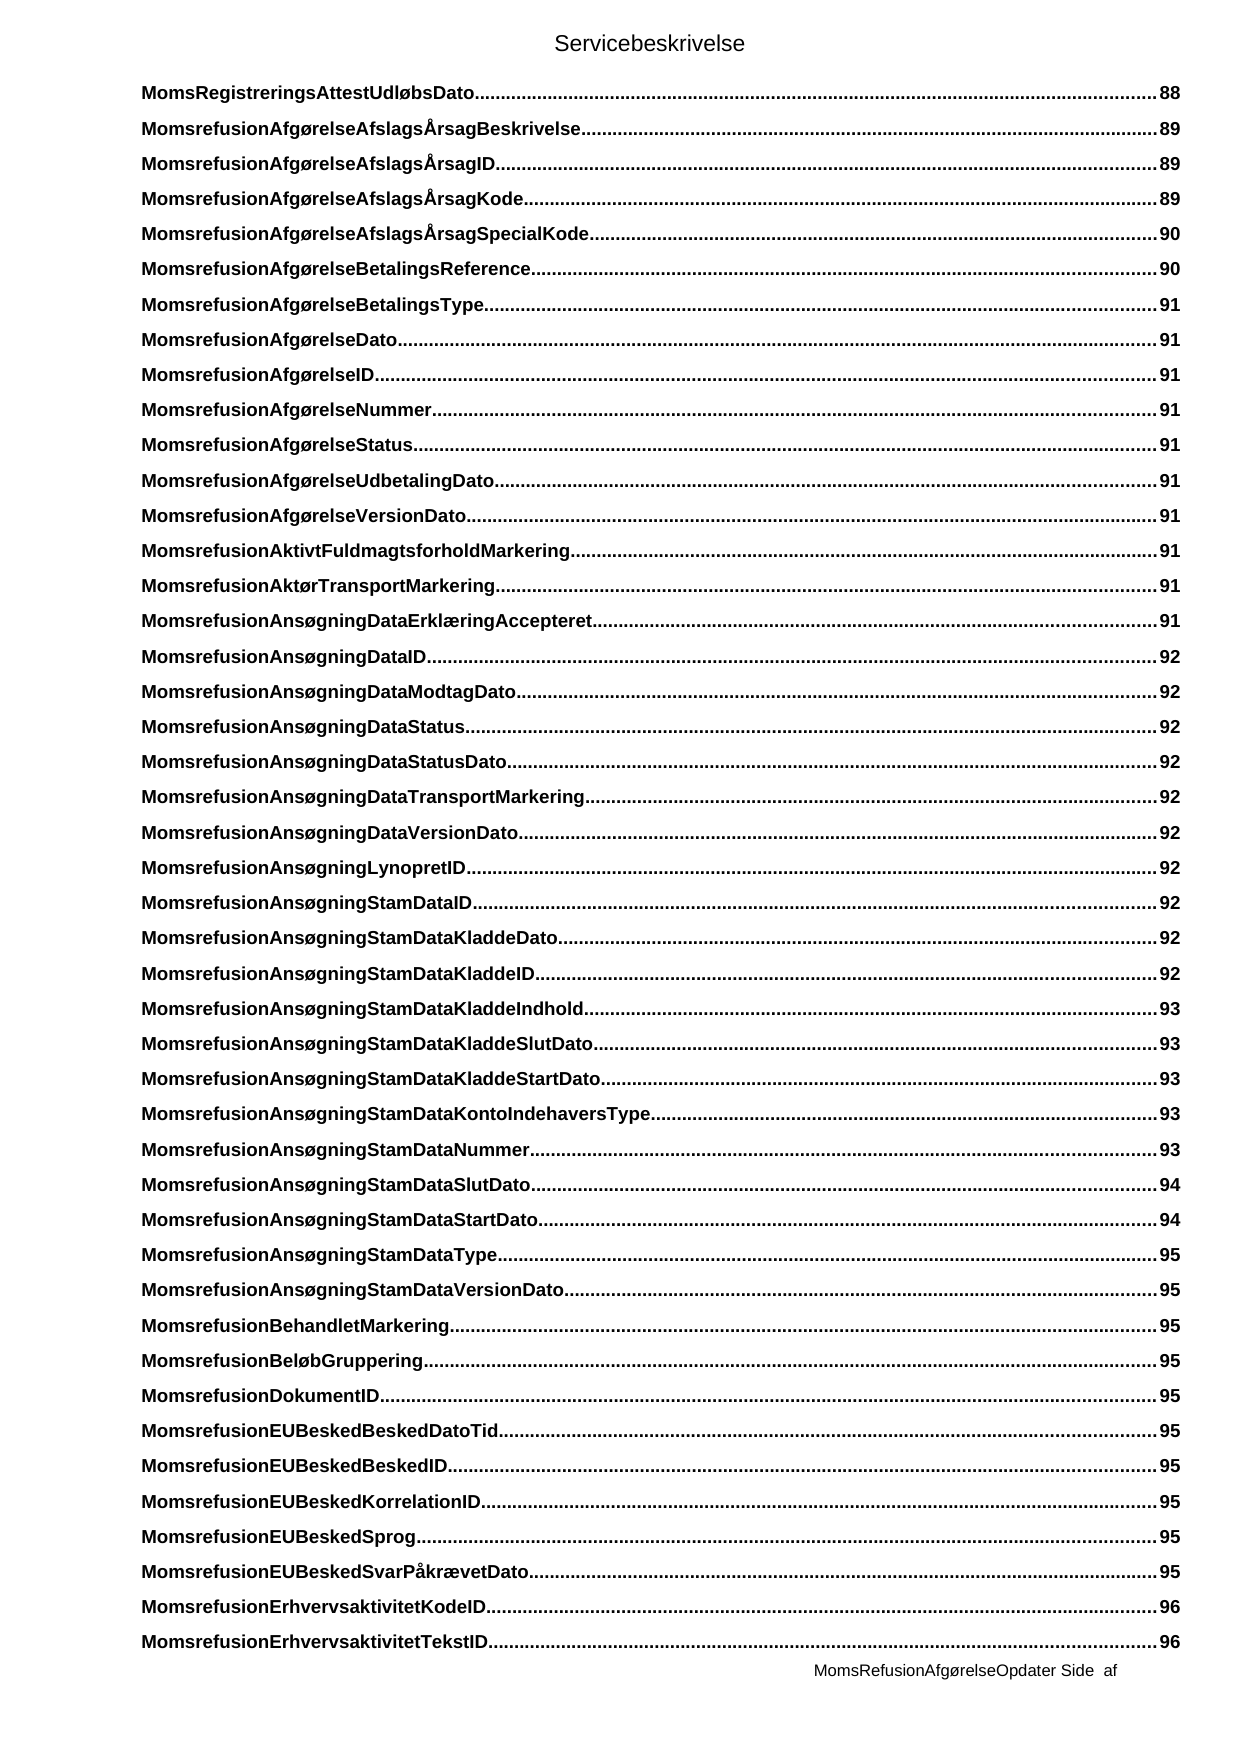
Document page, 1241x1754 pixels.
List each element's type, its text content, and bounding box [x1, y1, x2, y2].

text MomsrefusionAnsøgningStamDataVersionDato 95 [141, 1279, 1181, 1301]
text MomsrefusionEUBeskedKorrelationID 95 [141, 1491, 1181, 1512]
text MomsrefusionAfgørelseAfslagsÅrsagID 89 [141, 153, 1181, 174]
text MomsrefusionAnsøgningStamDataKontoIndehaversType 93 [141, 1103, 1181, 1125]
text MomsrefusionAnsøgningDataStatusDato 92 [141, 751, 1181, 773]
text MomsrefusionAfgørelseAfslagsÅrsagBeskrivelse 89 [141, 117, 1181, 139]
text MomsrefusionErhvervsaktivitetKodeID 96 [141, 1596, 1181, 1618]
text MomsrefusionAnsøgningStamDataKladdeDato 92 [141, 927, 1181, 949]
text MomsrefusionAnsøgningStamDataSlutDato 94 [141, 1174, 1181, 1195]
text MomsrefusionAnsøgningDataTransportMarkering 92 [141, 786, 1181, 808]
text MomsrefusionAnsøgningDataModtagDato 92 [141, 681, 1181, 702]
text MomsrefusionAnsøgningStamDataKladdeIndhold 93 [141, 998, 1181, 1019]
text MomsrefusionAfgørelseAfslagsÅrsagKode 89 [141, 188, 1181, 209]
text MomsrefusionAktørTransportMarkering 91 [141, 575, 1181, 597]
text MomsrefusionAnsøgningStamDataKladdeID 92 [141, 962, 1181, 984]
text MomsrefusionAnsøgningLynopretID 92 [141, 857, 1181, 878]
text MomsrefusionAfgørelseBetalingsReference 90 [141, 258, 1181, 280]
text MomsrefusionAnsøgningStamDataID 92 [141, 892, 1181, 913]
text MomsrefusionErhvervsaktivitetTekstID 96 [141, 1631, 1181, 1653]
text MomsrefusionEUBeskedSprog 95 [141, 1526, 1181, 1547]
text MomsrefusionAfgørelseBetalingsType 91 [141, 293, 1181, 315]
text MomsrefusionAnsøgningStamDataKladdeStartDato 93 [141, 1068, 1181, 1089]
text MomsrefusionAfgørelseStatus 91 [141, 434, 1181, 456]
text MomsrefusionAfgørelseNummer 91 [141, 399, 1181, 421]
text MomsrefusionAnsøgningDataID 92 [141, 646, 1181, 667]
text MomsrefusionBehandletMarkering 95 [141, 1314, 1181, 1336]
text MomsrefusionAnsøgningStamDataType 95 [141, 1244, 1181, 1266]
text MomsrefusionEUBeskedSvarPåkrævetDato 95 [141, 1561, 1181, 1582]
text MomsrefusionAnsøgningStamDataNummer 93 [141, 1138, 1181, 1160]
text MomsrefusionAfgørelseVersionDato 91 [141, 505, 1181, 526]
text MomsrefusionAfgørelseID 91 [141, 364, 1181, 385]
text MomsrefusionAnsøgningDataErklæringAccepteret 91 [141, 610, 1181, 632]
text MomsrefusionEUBeskedBeskedDatoTid 95 [141, 1420, 1181, 1442]
text MomsrefusionAnsøgningStamDataKladdeSlutDato 93 [141, 1033, 1181, 1054]
text MomsrefusionAfgørelseDato 91 [141, 329, 1181, 350]
text MomsrefusionAnsøgningDataVersionDato 92 [141, 822, 1181, 843]
text MomsrefusionAnsøgningDataStatus 92 [141, 716, 1181, 737]
text MomsrefusionAfgørelseAfslagsÅrsagSpecialKode 90 [141, 223, 1181, 244]
text MomsrefusionAfgørelseUdbetalingDato 91 [141, 469, 1181, 491]
text MomsRegistreringsAttestUdløbsDato 88 [141, 82, 1181, 104]
text MomsrefusionEUBeskedBeskedID 95 [141, 1455, 1181, 1477]
text MomsrefusionDokumentID 95 [141, 1385, 1181, 1406]
text MomsrefusionBeløbGruppering 95 [141, 1350, 1181, 1371]
text MomsrefusionAktivtFuldmagtsforholdMarkering 91 [141, 540, 1181, 561]
text MomsrefusionAnsøgningStamDataStartDato 94 [141, 1209, 1181, 1230]
